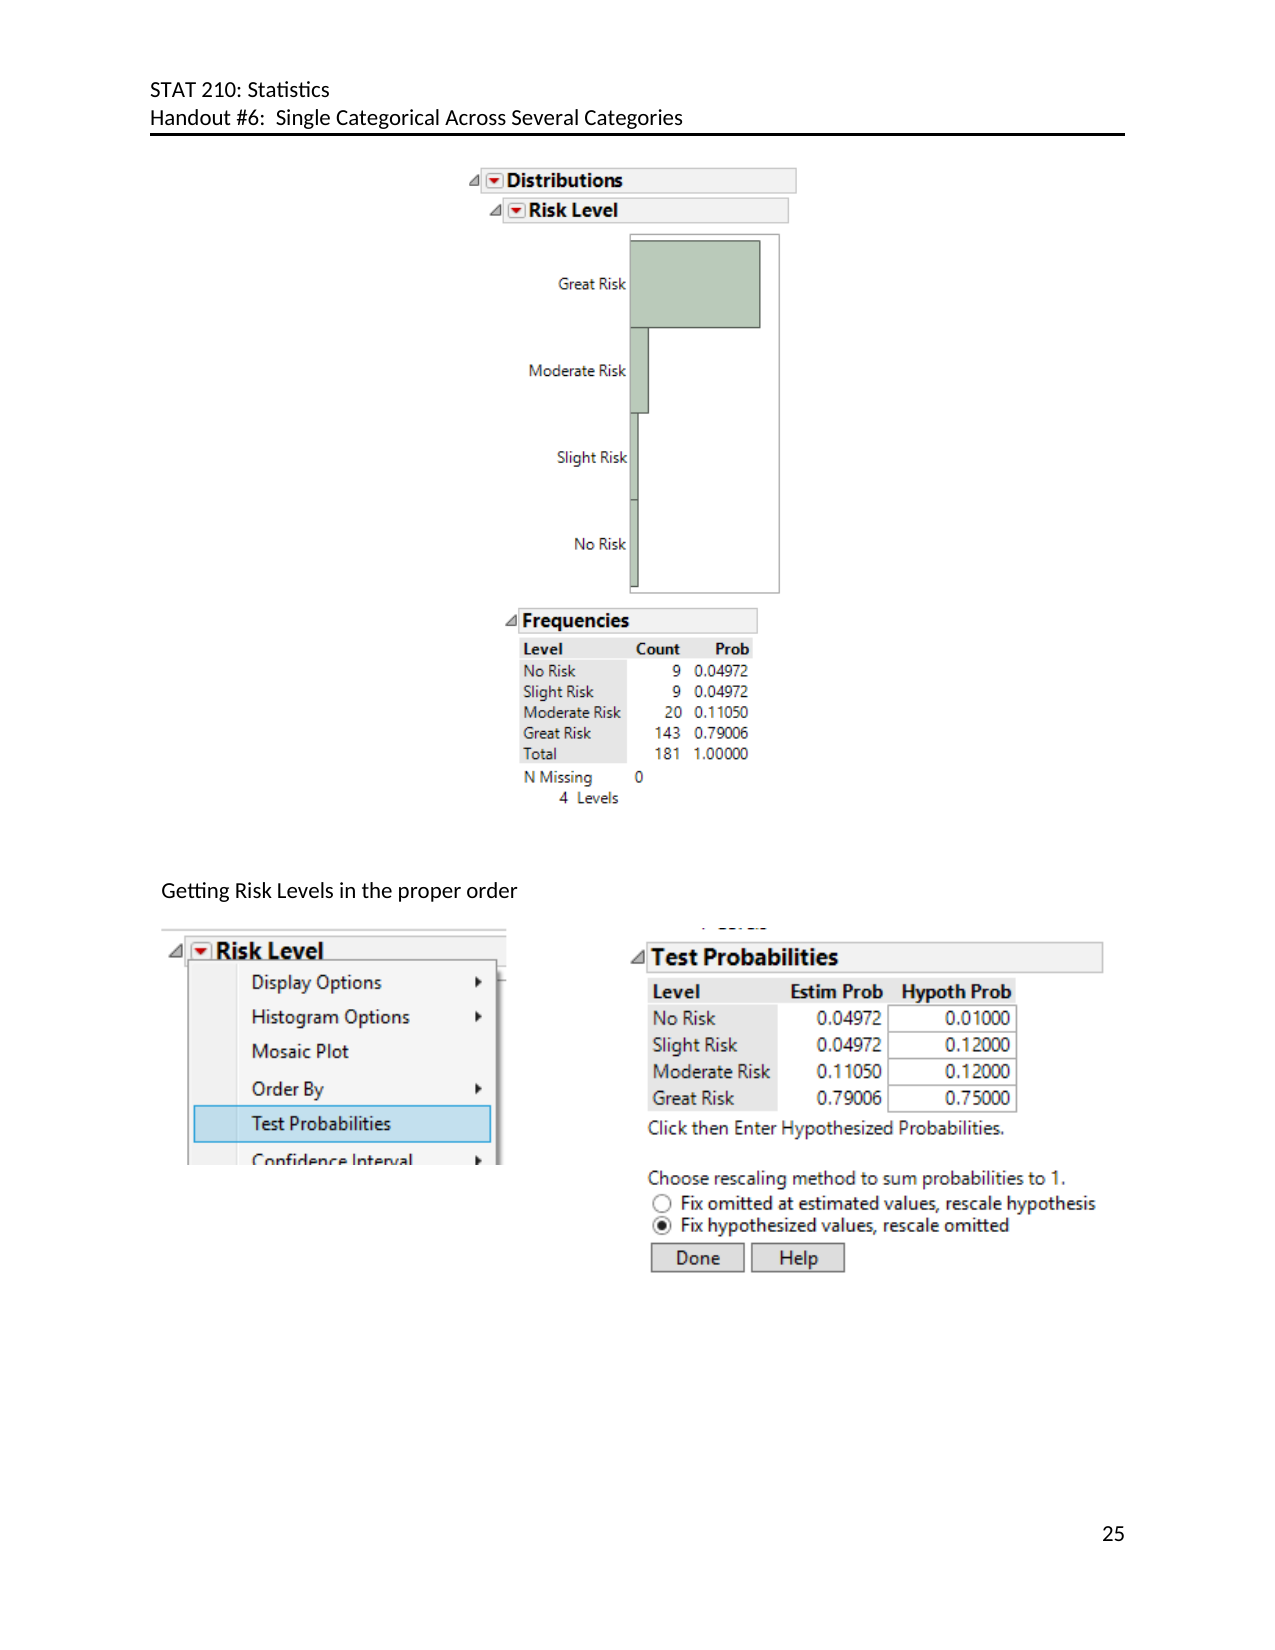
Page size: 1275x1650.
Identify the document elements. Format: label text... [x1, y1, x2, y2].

table_cell [612, 929, 1125, 1303]
table_cell [150, 929, 612, 1303]
table_header Getting Risk Levels in the proper order [150, 876, 1125, 929]
picture [623, 928, 1113, 1279]
picture [161, 928, 507, 1165]
picture [469, 164, 806, 819]
